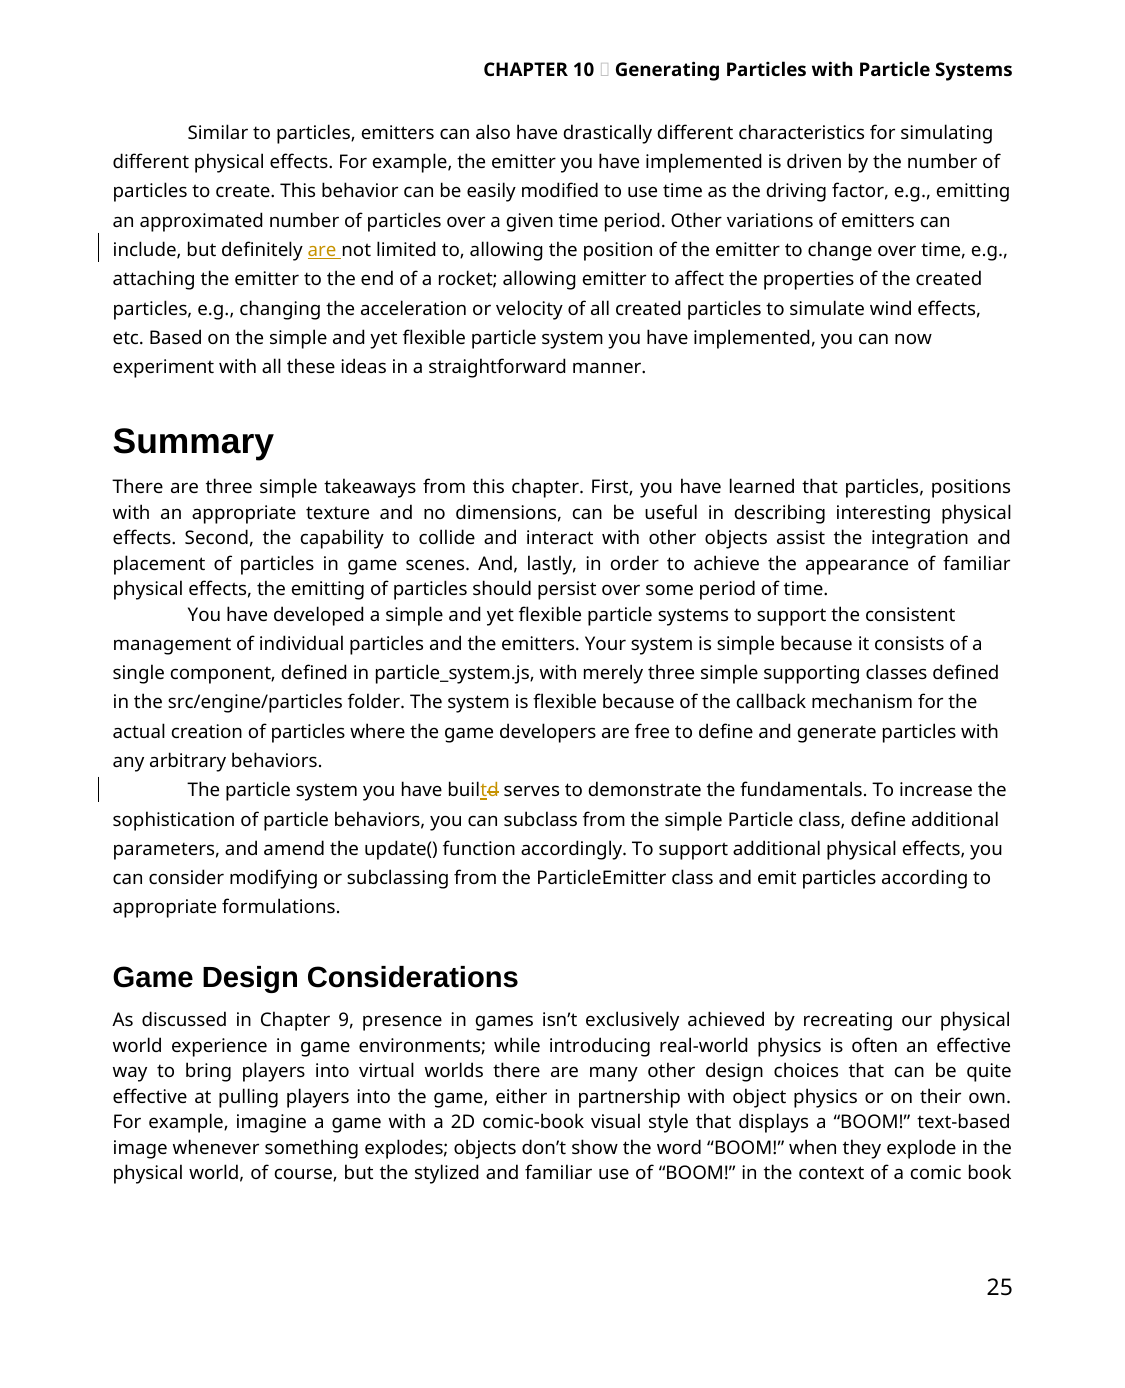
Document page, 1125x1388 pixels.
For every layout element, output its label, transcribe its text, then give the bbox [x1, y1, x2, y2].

text Similar to particles, emitters can also have drastically different characteristics for simulating different physical effects. For example, the emitter you have implemented is driven by the number of particles to create. This behavior can be easily modified to use time as the driving factor, e.g., emitting an approximated number of particles over a given time period. Other variations of emitters can include, but definitely not limited to, allowing the position of the emitter to change over time, e.g., attaching the emitter to the end of a rocket; allowing emitter to affect the properties of the created particles, e.g., changing the acceleration or velocity of all created particles to simulate wind effects, etc. Based on the simple and yet flexible particle system you have implemented, you can now experiment with all these ideas in a straightforward manner. [112, 119, 1012, 379]
subtitle Summary [112, 420, 1012, 461]
text You have developed a simple and yet flexible particle systems to support the consistent management of individual particles and the emitters. Your system is simple because it consists of a single component, defined in particle_system.js, with merely three simple supporting classes defined in the src/engine/particles folder. The system is flexible because of the callback mechanism for the actual creation of particles where the game developers are free to define and generate particles with any arbitrary behaviors. [112, 601, 1012, 773]
text There are three simple takeaways from this chapter. First, you have learned that particles, positions with an appropriate texture and no dimensions, can be useful in describing interesting physical effects. Second, the capability to collide and interact with other objects assist the integration and placement of particles in game scenes. And, lastly, in order to achieve the appearance of familiar physical effects, the emitting of particles should persist over some period of time. [112, 473, 1012, 601]
subtitle Game Design Considerations [112, 961, 1012, 994]
text The particle system you have buil serves to demonstrate the fundamentals. To increase the sophistication of particle behaviors, you can subclass from the simple Particle class, define additional parameters, and amend the update() function accordingly. To support additional physical effects, you can consider modifying or subclassing from the ParticleEmitter class and emit particles according to appropriate formulations. [112, 777, 1012, 919]
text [112, 1007, 1012, 1185]
